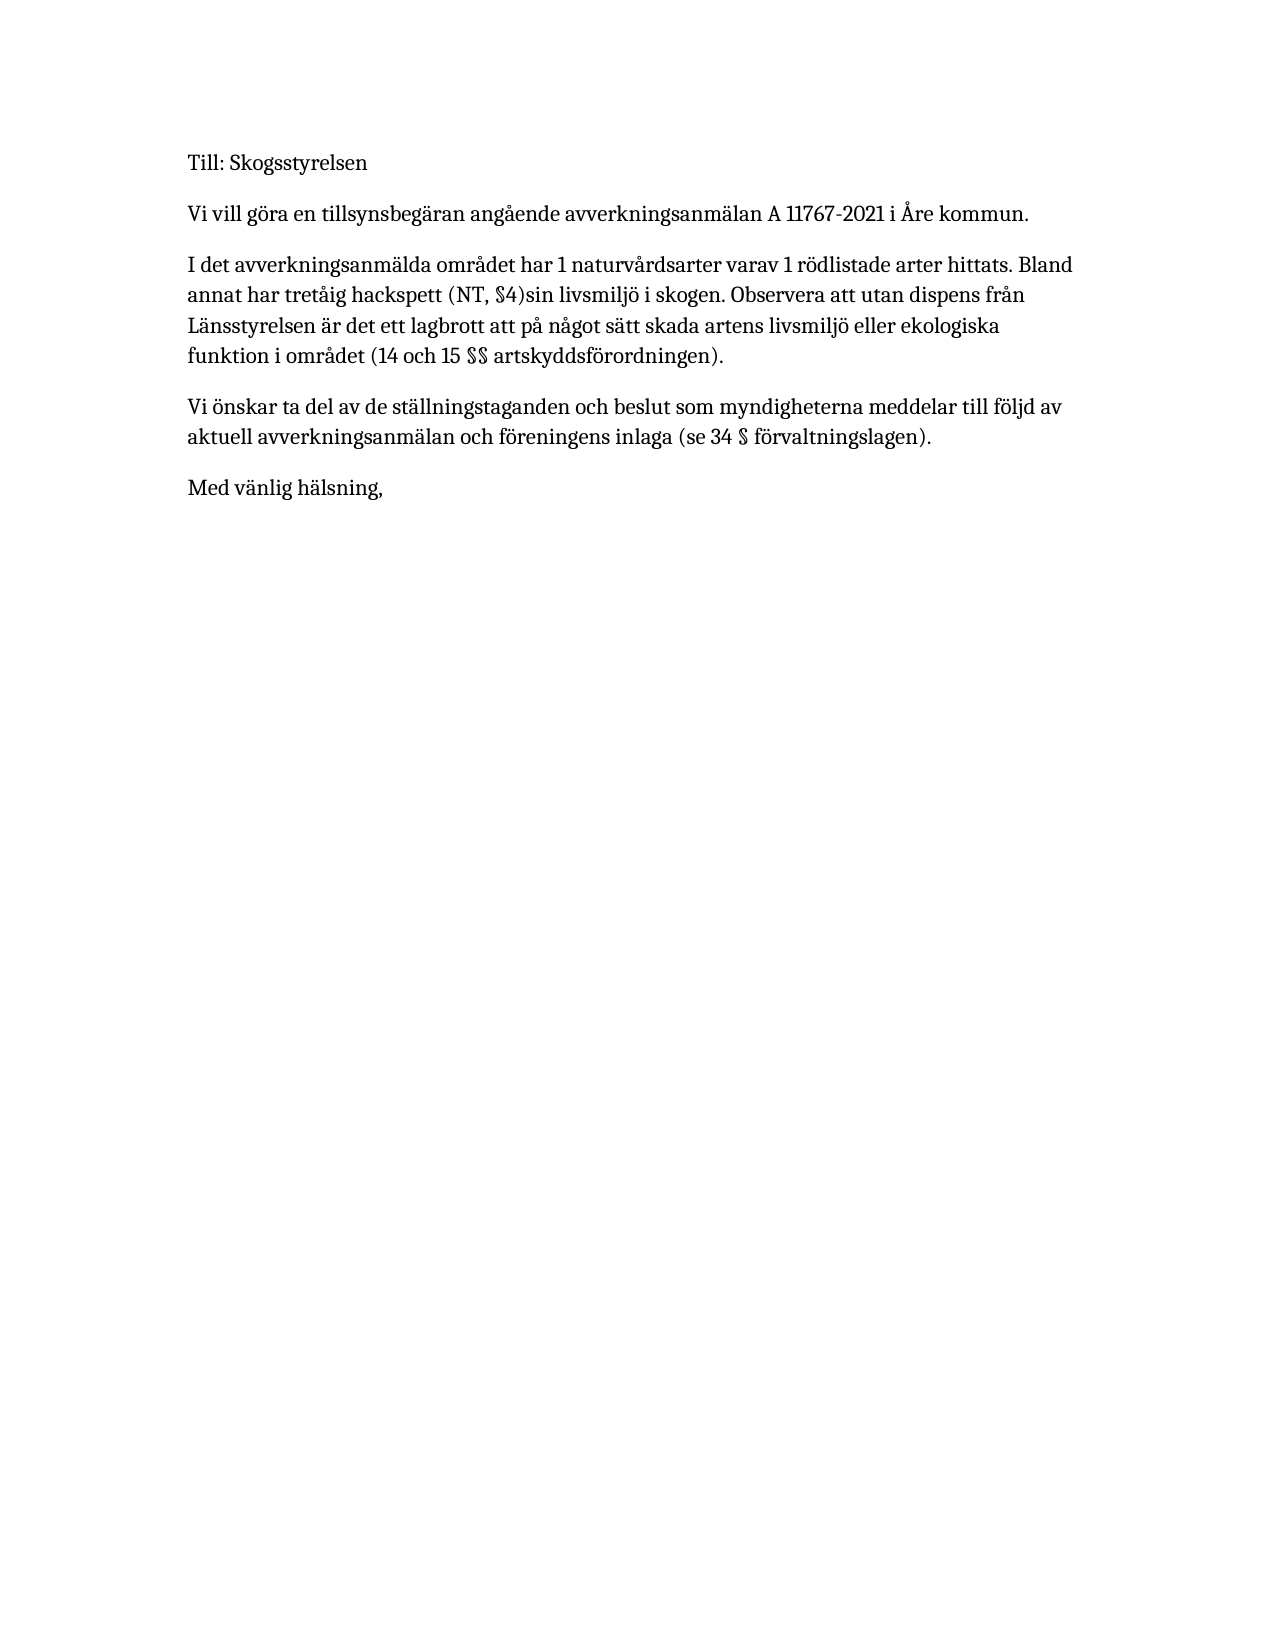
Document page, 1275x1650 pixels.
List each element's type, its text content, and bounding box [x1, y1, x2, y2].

text Vi vill göra en tillsynsbegäran angående avverkningsanmälan A 11767-2021 i Åre kommun. [187, 201, 1087, 227]
text Till: Skogsstyrelsen [187, 150, 1087, 176]
text I det avverkningsanmälda området har 1 naturvårdsarter varav 1 rödlistade arter hittats. Bland annat har tretåig hackspett (NT, §4)sin livsmiljö i skogen. Observera att utan dispens från Länsstyrelsen är det ett lagbrott att på något sätt skada artens livsmiljö eller ekologiska funktion i området (14 och 15 §§ artskyddsförordningen). [187, 252, 1087, 369]
text Med vänlig hälsning, [187, 475, 1087, 532]
text Vi önskar ta del av de ställningstaganden och beslut som myndigheterna meddelar till följd av aktuell avverkningsanmälan och föreningens inlaga (se 34 § förvaltningslagen). [187, 394, 1087, 450]
